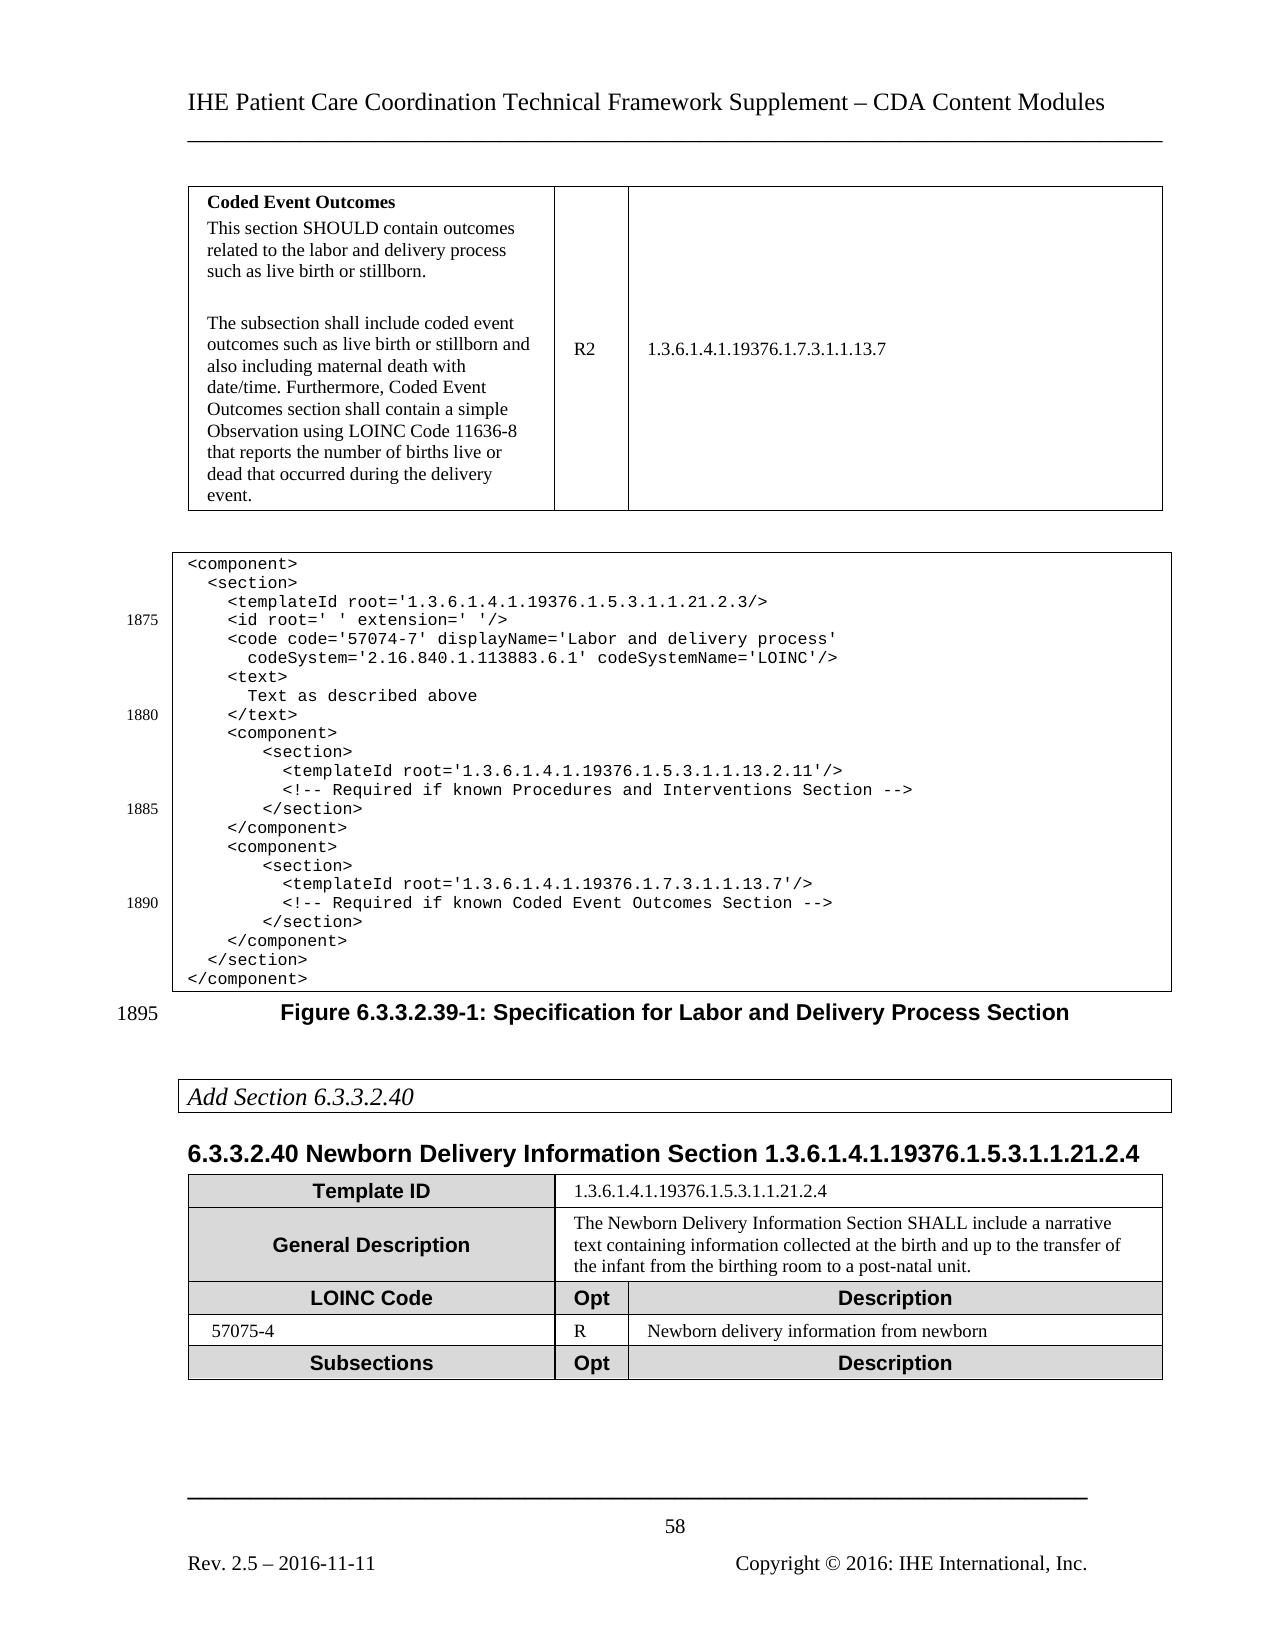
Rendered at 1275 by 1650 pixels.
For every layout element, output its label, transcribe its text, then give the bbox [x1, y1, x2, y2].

text </component> [187, 819, 1162, 838]
title Figure 6.3.3.2.39-1: Specification for Labor and Delivery Process Section [187, 998, 1162, 1025]
text <section> [187, 744, 1162, 763]
text </section> [187, 951, 1162, 967]
text <code code='57074-7' displayName='Labor and delivery process' [187, 631, 1162, 650]
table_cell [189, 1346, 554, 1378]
text <id root=' ' extension=' '/> [187, 612, 1162, 631]
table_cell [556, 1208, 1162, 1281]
text </component> [187, 932, 1162, 951]
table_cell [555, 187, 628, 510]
text <section> [187, 857, 1162, 876]
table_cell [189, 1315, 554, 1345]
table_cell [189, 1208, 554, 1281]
text <component> [187, 838, 1162, 857]
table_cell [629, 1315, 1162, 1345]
text <templateId root='1.3.6.1.4.1.19376.1.5.3.1.1.13.2.11'/> [187, 763, 1162, 782]
text </section> [187, 801, 1162, 819]
text <text> [187, 668, 1162, 687]
text <component> [187, 725, 1162, 744]
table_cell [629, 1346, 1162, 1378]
text <!-- Required if known Procedures and Interventions Section --> [187, 782, 1162, 801]
subtitle 6.3.3.2.40 Newborn Delivery Information Section 1.3.6.1.4.1.19376.1.5.3.1.1.21.2.4 [187, 1138, 1162, 1167]
text Text as described above [187, 687, 1162, 706]
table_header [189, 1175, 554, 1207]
text <!-- Required if known Coded Event Outcomes Section --> [187, 895, 1162, 914]
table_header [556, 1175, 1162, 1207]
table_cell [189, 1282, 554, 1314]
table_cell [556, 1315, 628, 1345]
text <section> [187, 574, 1162, 593]
text codeSystem='2.16.840.1.113883.6.1' codeSystemName='LOINC'/> [187, 650, 1162, 668]
text <templateId root='1.3.6.1.4.1.19376.1.7.3.1.1.13.7'/> [187, 876, 1162, 895]
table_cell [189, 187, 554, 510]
text <component> [173, 553, 1171, 574]
text </text> [187, 706, 1162, 725]
text </component> [173, 967, 1171, 991]
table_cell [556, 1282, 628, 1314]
text Add Section 6.3.3.2.40 [179, 1080, 1171, 1112]
text <templateId root='1.3.6.1.4.1.19376.1.5.3.1.1.21.2.3/> [187, 593, 1162, 612]
text </section> [187, 914, 1162, 932]
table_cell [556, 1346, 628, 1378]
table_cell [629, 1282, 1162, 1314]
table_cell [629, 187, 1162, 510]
